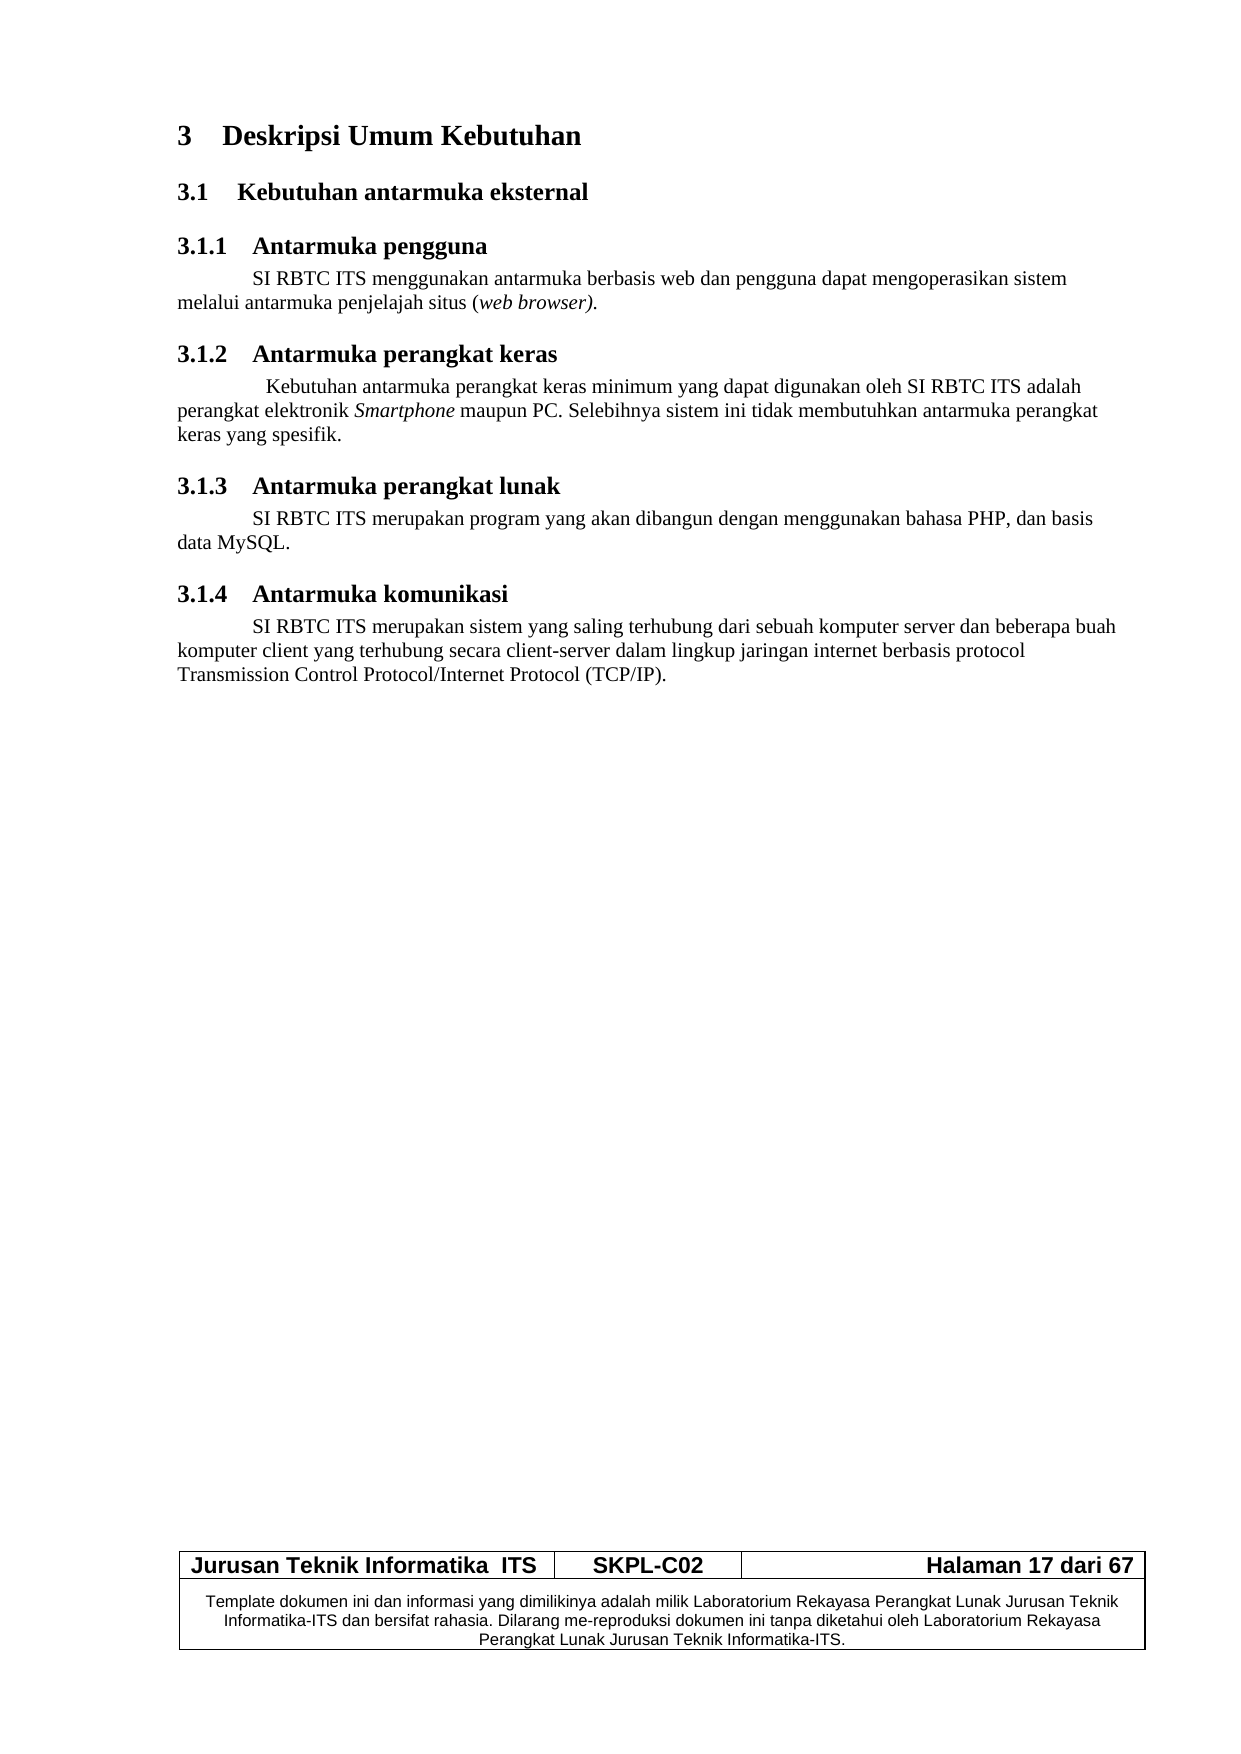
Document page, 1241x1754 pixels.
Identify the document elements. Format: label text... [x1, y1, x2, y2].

subtitle Deskripsi Umum Kebutuhan [177, 118, 1122, 152]
subtitle Antarmuka perangkat keras [177, 339, 1122, 368]
subtitle Antarmuka pengguna [177, 231, 1122, 259]
text Kebutuhan antarmuka perangkat keras minimum yang dapat digunakan oleh SI RBTC ITS adalah perangkat elektronik Smartphone maupun PC. Selebihnya sistem ini tidak membutuhkan antarmuka perangkat keras yang spesifik. [177, 374, 1122, 446]
subtitle Kebutuhan antarmuka eksternal [177, 177, 1122, 206]
text SI RBTC ITS merupakan program yang akan dibangun dengan menggunakan bahasa PHP, dan basis data MySQL. [177, 506, 1122, 554]
subtitle Antarmuka perangkat lunak [177, 471, 1122, 500]
text SI RBTC ITS merupakan sistem yang saling terhubung dari sebuah komputer server dan beberapa buah komputer client yang terhubung secara client-server dalam lingkup jaringan internet berbasis protocol Transmission Control Protocol/Internet Protocol (TCP/IP). [177, 614, 1122, 686]
subtitle Antarmuka komunikasi [177, 579, 1122, 608]
text SI RBTC ITS menggunakan antarmuka berbasis web dan pengguna dapat mengoperasikan sistem melalui antarmuka penjelajah situs (web browser). [177, 266, 1122, 314]
